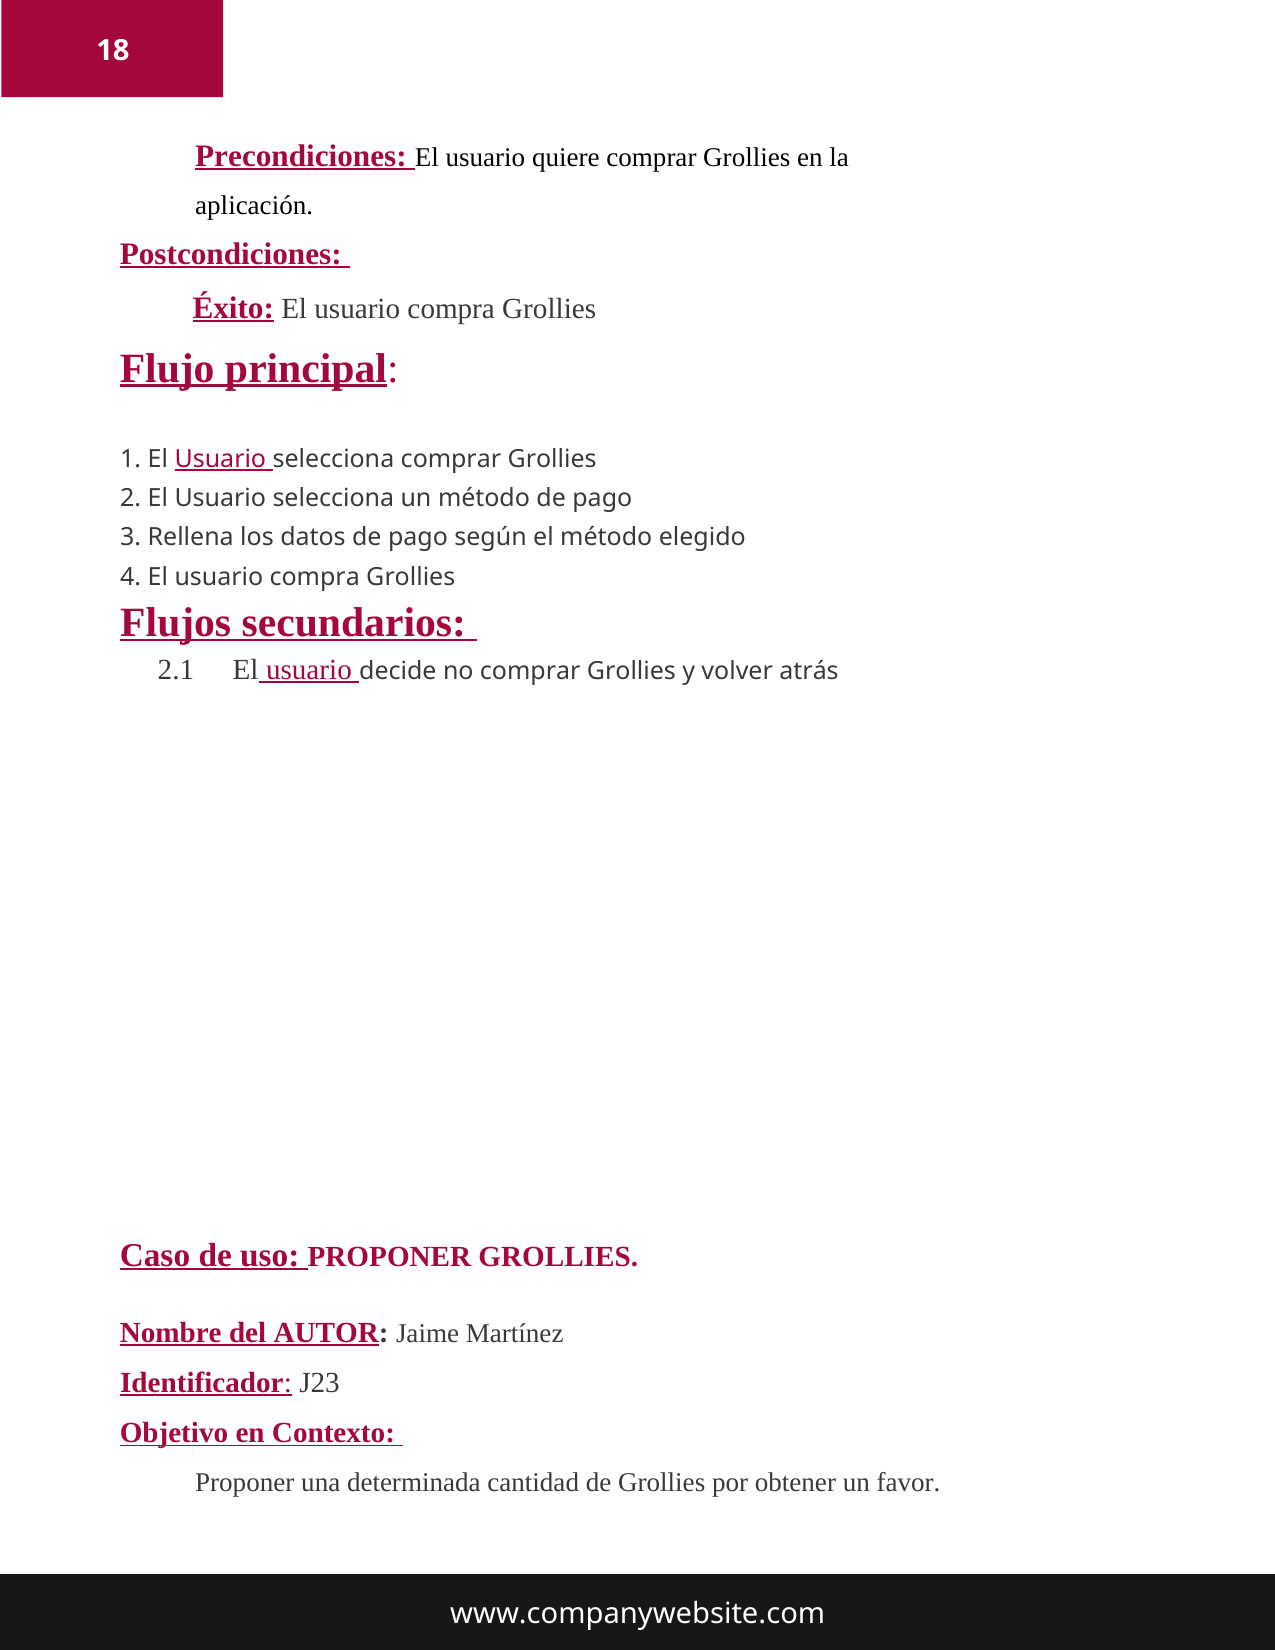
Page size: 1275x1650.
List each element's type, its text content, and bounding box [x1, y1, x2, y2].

text 4. El usuario compra Grollies [120, 558, 1155, 592]
text Nombre del AUTOR: Jaime Martínez [119, 1315, 1155, 1348]
text Caso de uso: PROPONER GROLLIES. [119, 1235, 1155, 1273]
text Proponer una determinada cantidad de Grollies por obtener un favor. [119, 1466, 1155, 1497]
text 3. Rellena los datos de pago según el método elegido [120, 519, 1155, 553]
text Éxito: El usuario compra Grollies [192, 289, 1062, 325]
text Postcondiciones: [119, 235, 950, 271]
text Objetivo en Contexto: [119, 1416, 1155, 1449]
list El usuario decide no comprar Grollies y volver atrás [157, 652, 1155, 687]
text 1. El Usuario selecciona comprar Grollies [120, 441, 1155, 475]
subtitle Flujos secundarios: [120, 597, 1155, 645]
text 2. El Usuario selecciona un método de pago [120, 480, 1155, 514]
subtitle Flujo principal: [119, 343, 1155, 391]
text Precondiciones: El usuario quiere comprar Grollies en la aplicación. [195, 137, 950, 220]
text Identificador: J23 [120, 1365, 1155, 1399]
